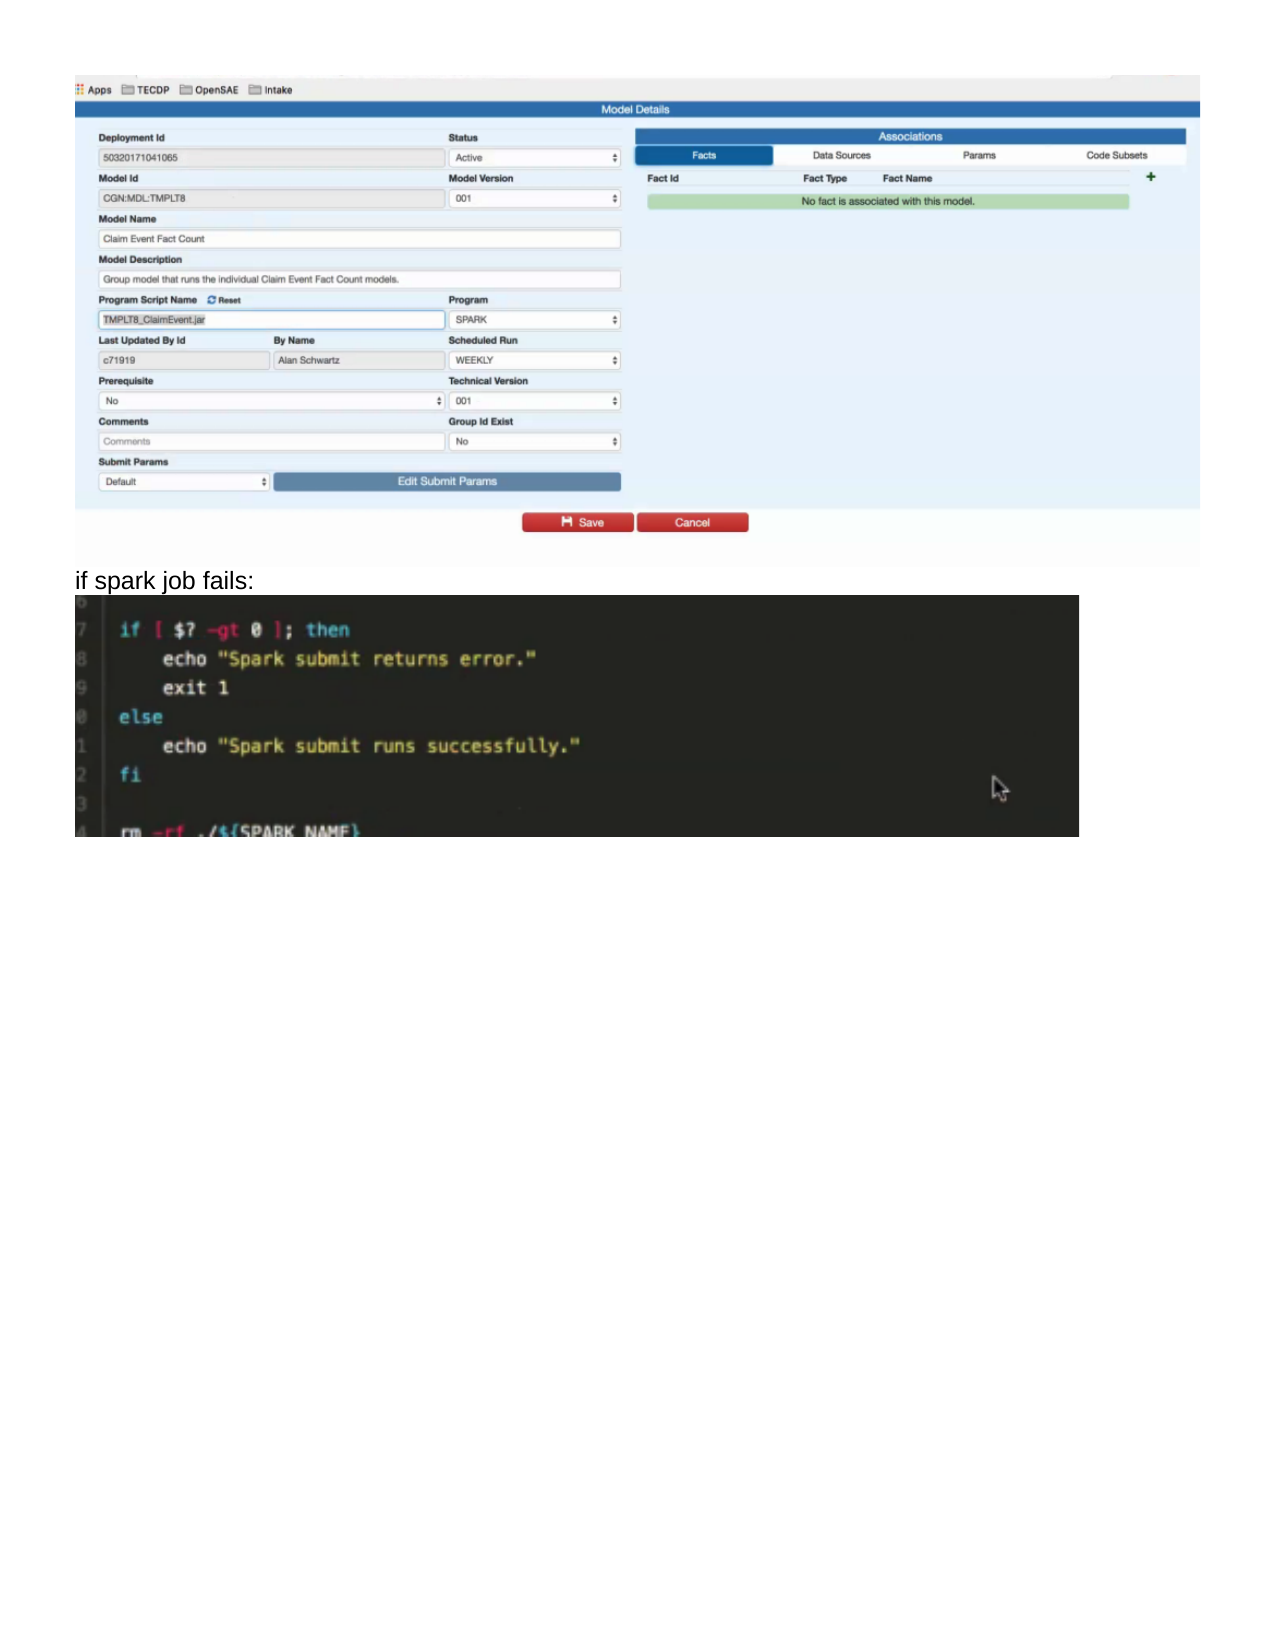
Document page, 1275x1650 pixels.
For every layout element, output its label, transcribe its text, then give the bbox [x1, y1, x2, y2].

picture [75, 75, 1200, 567]
picture [75, 595, 1080, 837]
text if spark job fails: [75, 567, 1200, 595]
